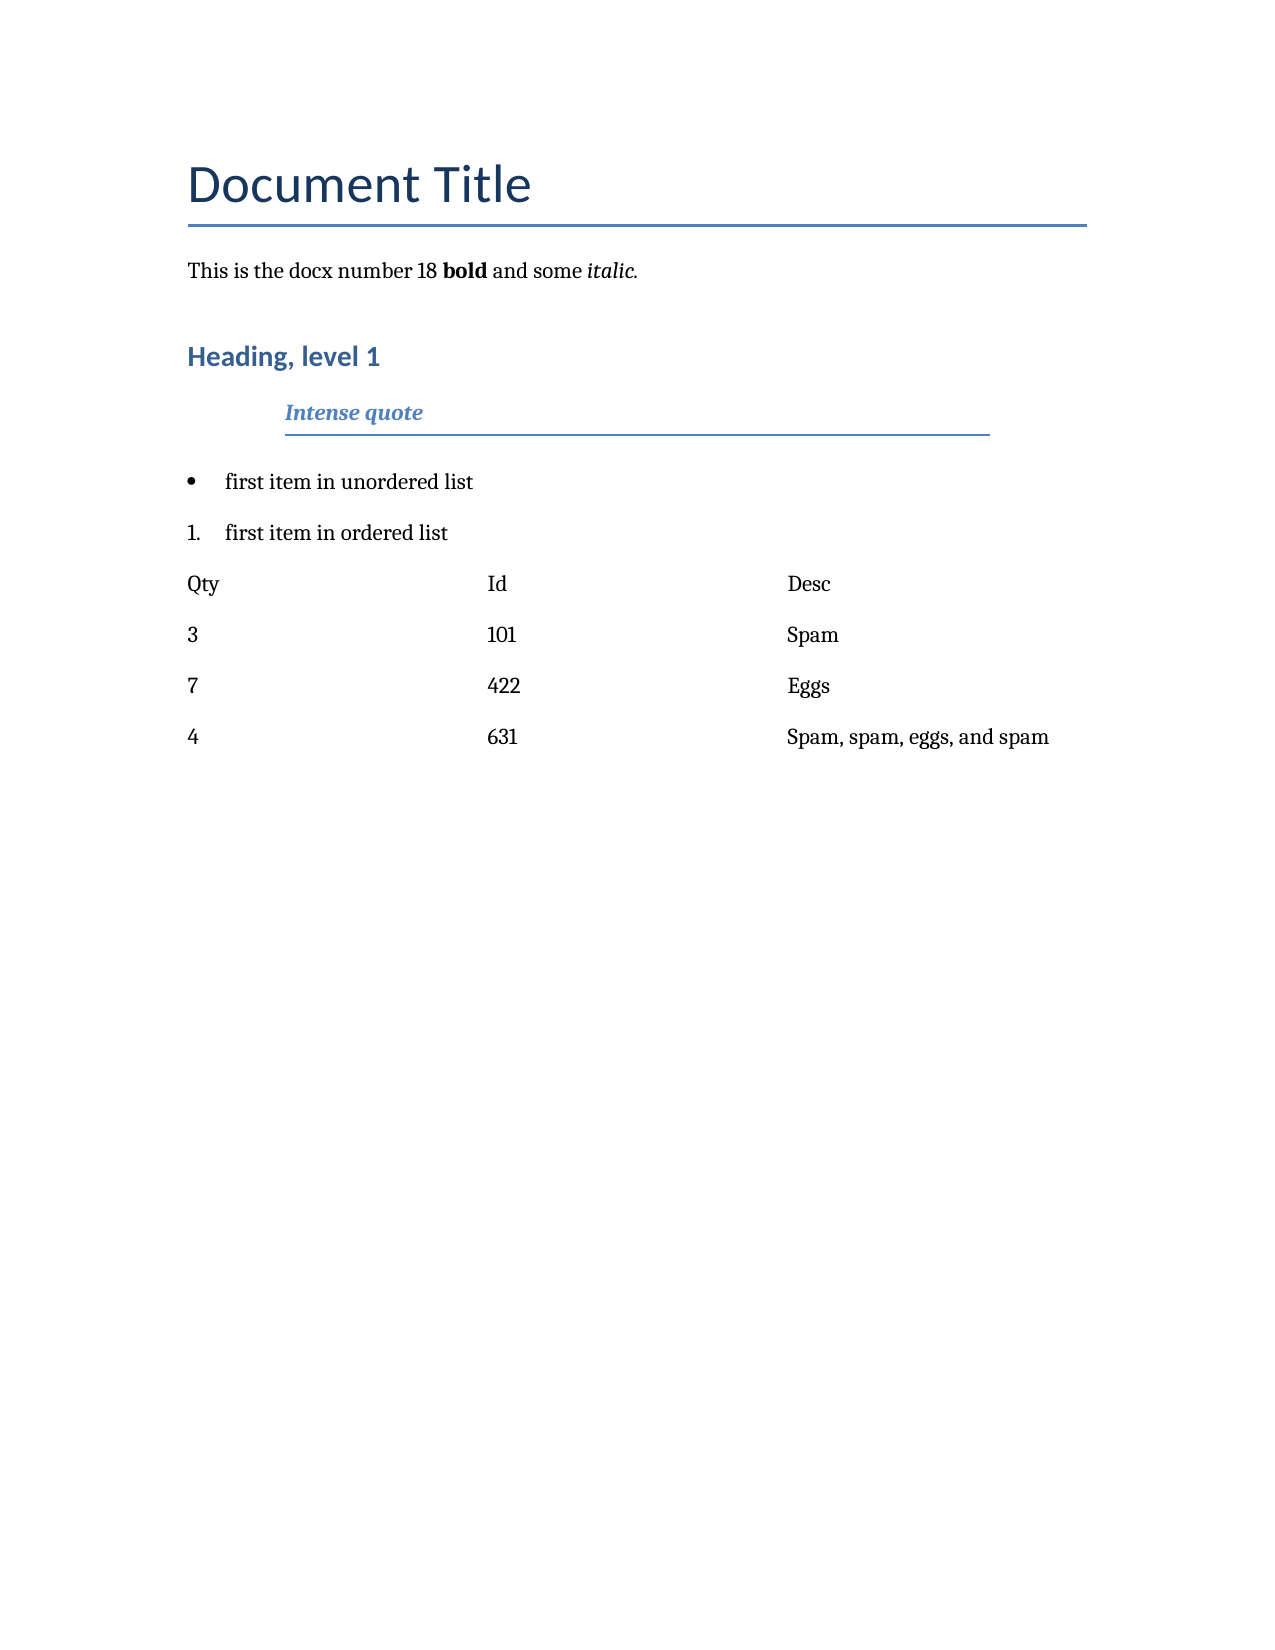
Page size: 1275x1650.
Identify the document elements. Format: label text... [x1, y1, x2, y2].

table_cell 422 [476, 673, 776, 724]
table_cell Spam, spam, eggs, and spam [776, 724, 1076, 775]
title Document Title [187, 150, 1087, 227]
table_header Desc [776, 571, 1076, 622]
table_cell 4 [176, 724, 476, 775]
table_cell 3 [176, 622, 476, 673]
table_header Id [476, 571, 776, 622]
table_cell 101 [476, 622, 776, 673]
list first item in ordered list [187, 519, 1087, 546]
table_cell 7 [176, 673, 476, 724]
list first item in unordered list [187, 468, 1087, 495]
table_cell Spam [776, 622, 1076, 673]
text This is the docx number 18 bold and some italic. [187, 258, 1087, 284]
table_cell 631 [476, 724, 776, 775]
table_header Qty [176, 571, 476, 622]
table_cell Eggs [776, 673, 1076, 724]
subtitle Heading, level 1 [187, 338, 1087, 374]
text Intense quote [285, 400, 990, 434]
